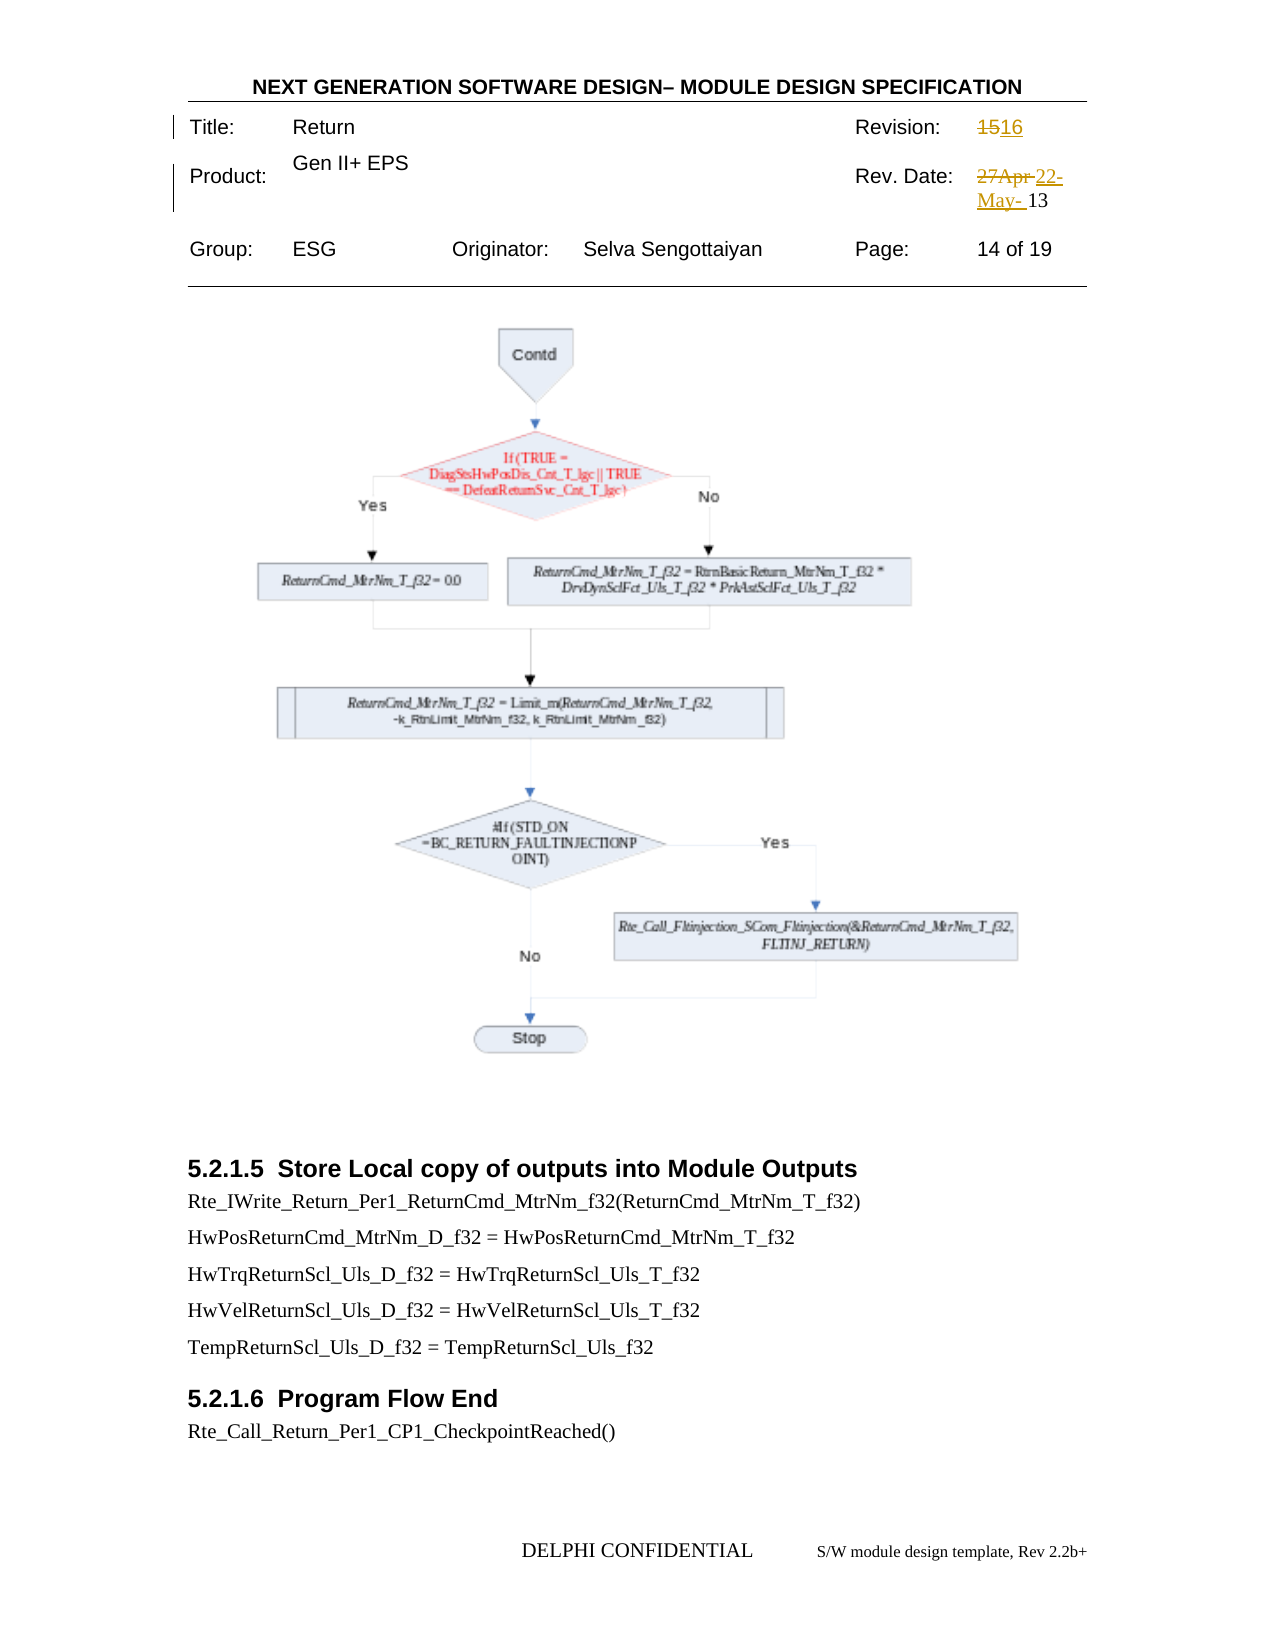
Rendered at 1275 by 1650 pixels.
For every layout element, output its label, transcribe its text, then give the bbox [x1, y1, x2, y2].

text HwPosReturnCmd_MtrNm_D_f32 = HwPosReturnCmd_MtrNm_T_f32 [187, 1225, 1087, 1249]
text TempReturnScl_Uls_D_f32 = TempReturnScl_Uls_f32 [187, 1335, 1087, 1359]
text Rte_IWrite_Return_Per1_ReturnCmd_MtrNm_f32(ReturnCmd_MtrNm_T_f32) [187, 1189, 1087, 1213]
text Rte_Call_Return_Per1_CP1_CheckpointReached() [187, 1419, 1087, 1443]
text HwTrqReturnScl_Uls_D_f32 = HwTrqReturnScl_Uls_T_f32 [187, 1262, 1087, 1286]
subtitle Program Flow End [187, 1384, 1087, 1413]
subtitle Store Local copy of outputs into Module Outputs [187, 1154, 1087, 1182]
text HwVelReturnScl_Uls_D_f32 = HwVelReturnScl_Uls_T_f32 [187, 1298, 1087, 1322]
